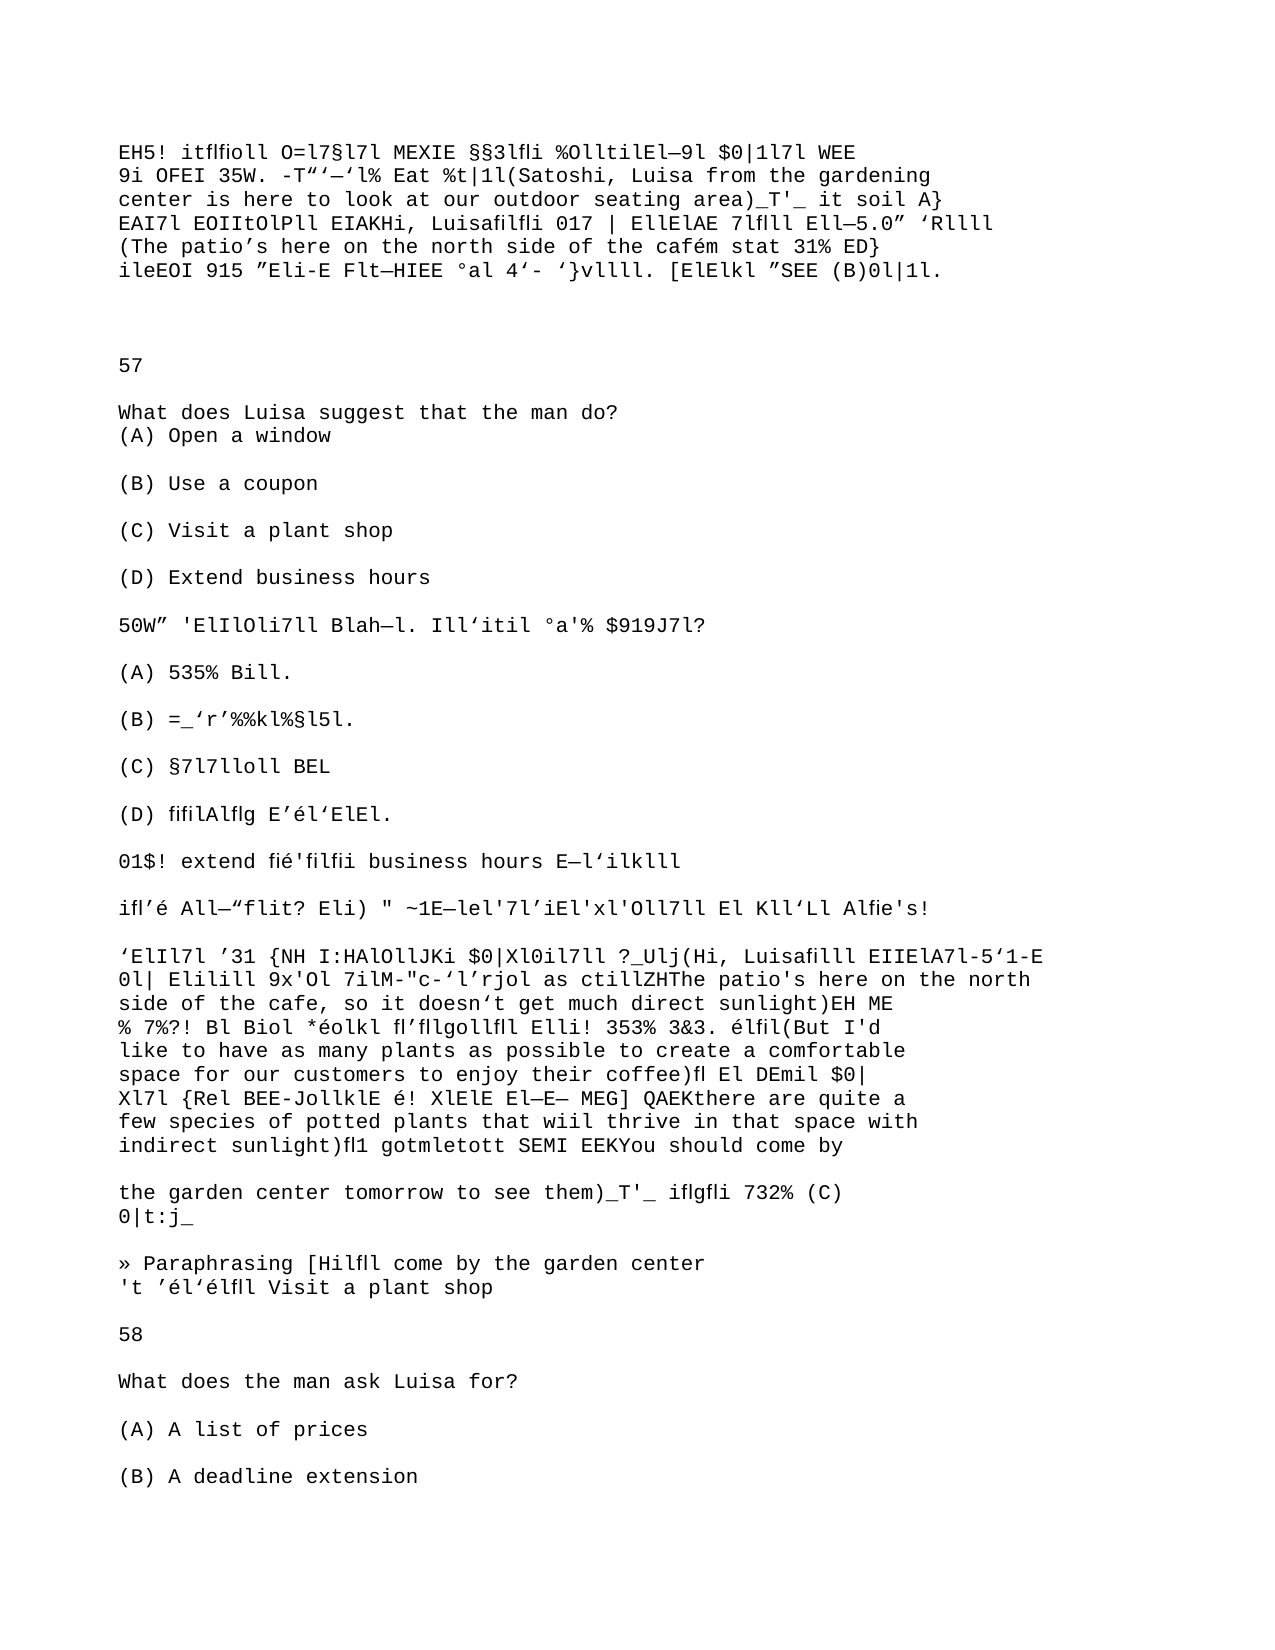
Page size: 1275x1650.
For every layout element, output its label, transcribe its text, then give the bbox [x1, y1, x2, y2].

text (A) A list of prices [118, 1419, 1157, 1442]
text % 7%?! Bl Biol *éolkl ﬂ’ﬂlgollﬂl Elli! 353% 3&3. élﬁl(But I'd [118, 1017, 1157, 1040]
text center is here to look at our outdoor seating area)_T'_ it soil A} [118, 189, 1157, 213]
text (D) Extend business hours [118, 567, 1157, 591]
text (C) §7l7lloll BEL [118, 757, 1157, 780]
text » Paraphrasing [Hilﬂl come by the garden center [118, 1253, 1157, 1277]
text (The patio’s here on the north side of the cafém stat 31% ED} [118, 236, 1157, 260]
text 't ’él‘élﬂl Visit a plant shop [118, 1277, 1157, 1300]
text 01$! extend ﬁé'ﬁlﬁi business hours E—l‘ilklll [118, 851, 1157, 875]
text (C) Visit a plant shop [118, 520, 1157, 544]
text (D) ﬁﬁlAlﬂg E’él‘ElEl. [118, 804, 1157, 827]
text (A) 535% Bill. [118, 662, 1157, 686]
text Xl7l {Rel BEE-JollklE é! XlElE El—E— MEG] QAEKthere are quite a [118, 1088, 1157, 1111]
text indirect sunlight)ﬂ1 gotmletott SEMI EEKYou should come by [118, 1135, 1157, 1158]
text EAI7l EOIItOlPll EIAKHi, Luisaﬁlﬂi 017 | EllElAE 7lﬂll Ell—5.0” ‘Rllll [118, 213, 1157, 236]
text (B) A deadline extension [118, 1466, 1157, 1489]
text 9i OFEI 35W. -T“‘—‘l% Eat %t|1l(Satoshi, Luisa from the gardening [118, 165, 1157, 189]
text 58 [118, 1324, 1157, 1348]
text few species of potted plants that wiil thrive in that space with [118, 1111, 1157, 1135]
text 0l| Elilill 9x'Ol 7ilM-"c-‘l’rjol as ctillZHThe patio's here on the north [118, 969, 1157, 993]
text side of the cafe, so it doesn‘t get much direct sunlight)EH ME [118, 993, 1157, 1017]
text (A) Open a window [118, 426, 1157, 449]
text What does Luisa suggest that the man do? [118, 402, 1157, 426]
text (B) Use a coupon [118, 473, 1157, 496]
text What does the man ask Luisa for? [118, 1371, 1157, 1395]
text space for our customers to enjoy their coffee)ﬂ El DEmil $0| [118, 1064, 1157, 1088]
text the garden center tomorrow to see them)_T'_ iﬂgﬂi 732% (C) [118, 1182, 1157, 1206]
text 50W” 'ElIlOli7ll Blah—l. Ill‘itil °a'% $919J7l? [118, 615, 1157, 638]
text EH5! itﬂﬁoll O=l7§l7l MEXIE §§3lﬂi %OlltilEl—9l $0|1l7l WEE [118, 142, 1157, 165]
text ileEOI 915 ”Eli-E Flt—HIEE °al 4‘- ‘}vllll. [ElElkl ”SEE (B)0l|1l. [118, 260, 1157, 284]
text (B) =_‘r’%%kl%§l5l. [118, 709, 1157, 733]
text ‘ElIl7l ’31 {NH I:HAlOllJKi $0|Xl0il7ll ?_Ulj(Hi, Luisaﬁlll EIIElA7l-5‘1-E [118, 946, 1157, 969]
text like to have as many plants as possible to create a comfortable [118, 1040, 1157, 1064]
text iﬂ’é All—“flit? Eli) " ~1E—lel'7l’iEl'xl'Oll7ll El Kll‘Ll Alﬁe's! [118, 898, 1157, 922]
text 57 [118, 354, 1157, 378]
text 0|t:j_ [118, 1206, 1157, 1229]
